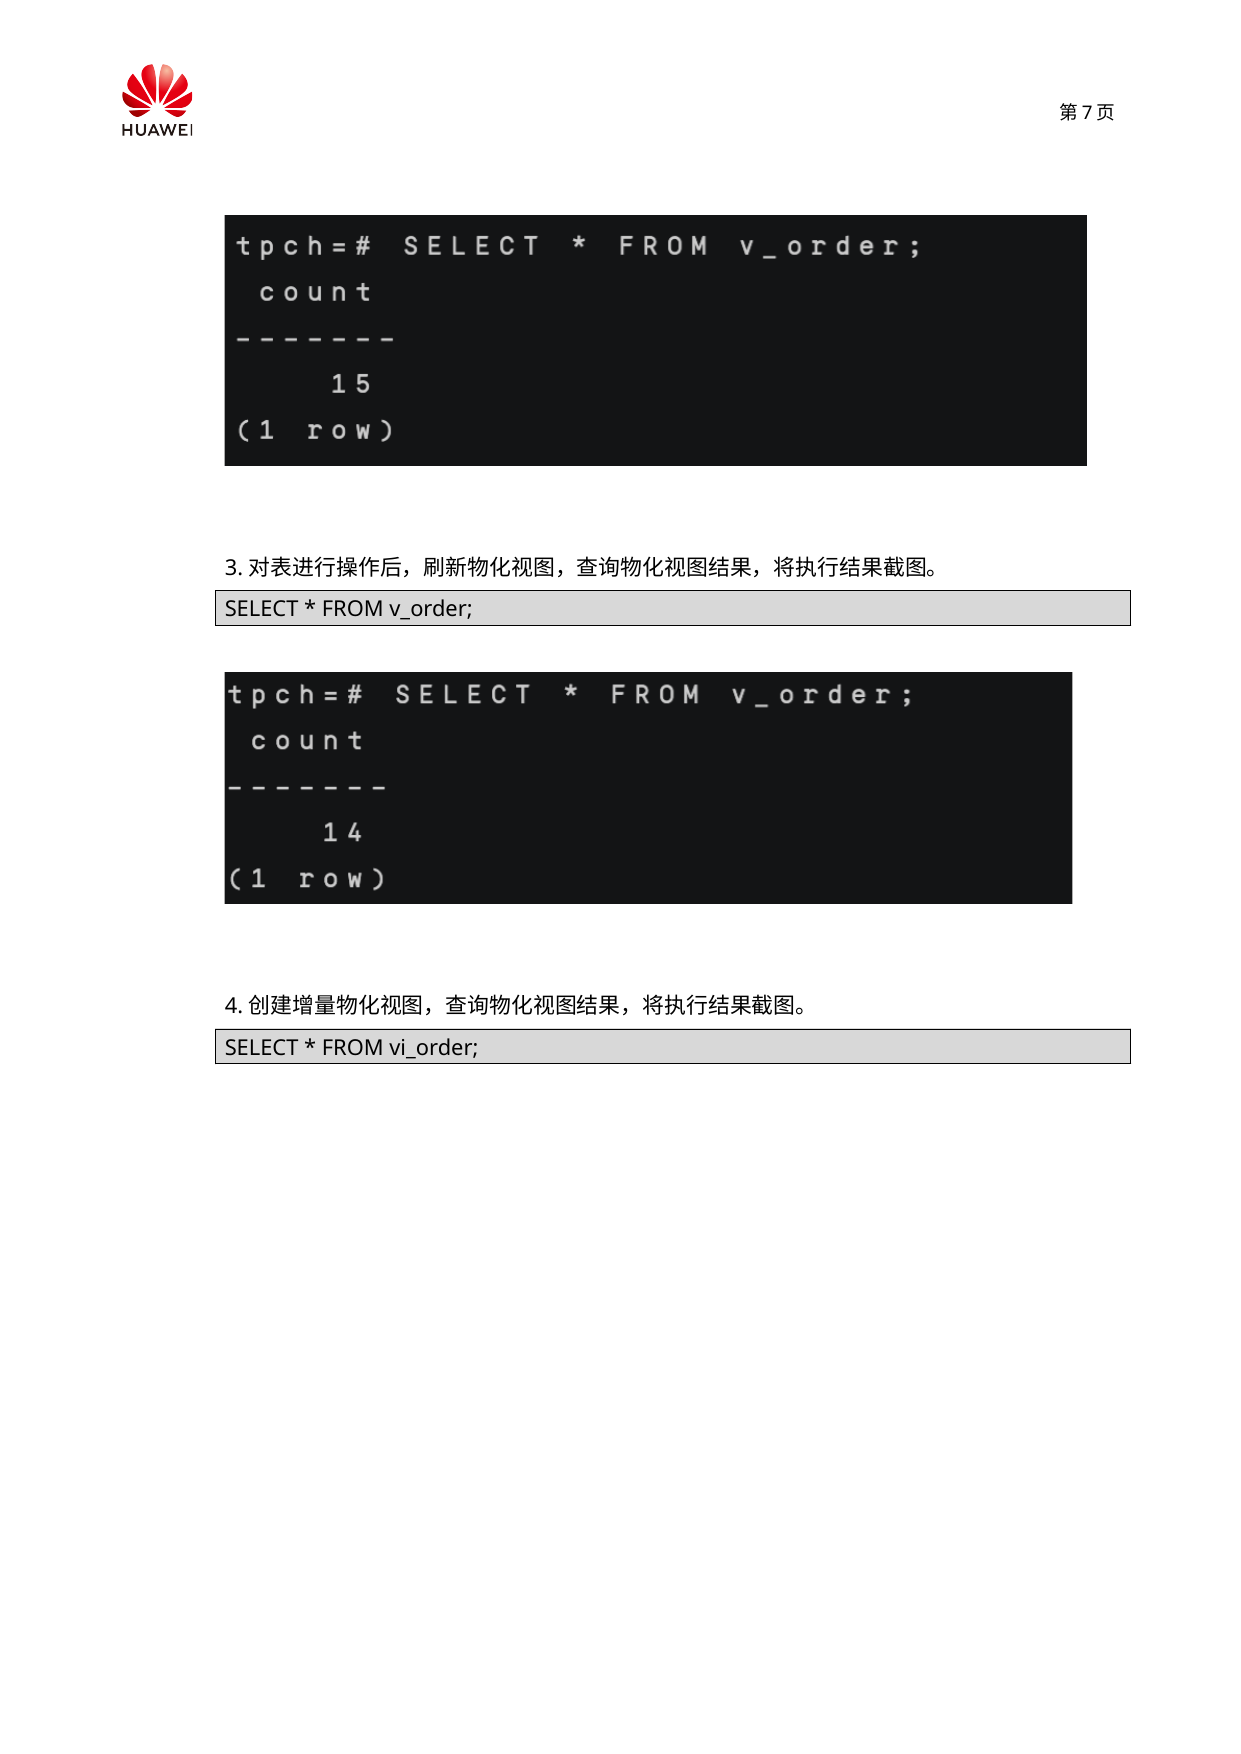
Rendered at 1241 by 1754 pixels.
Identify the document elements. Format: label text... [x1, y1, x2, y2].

picture [224, 215, 1087, 466]
text SELECT * FROM v_order; [216, 591, 1130, 625]
text 4. 创建增量物化视图，查询物化视图结果，将执行结果截图。 [224, 988, 1122, 1020]
text 3. 对表进行操作后，刷新物化视图，查询物化视图结果，将执行结果截图。 [224, 550, 1122, 582]
picture [224, 672, 1073, 904]
text SELECT * FROM vi_order; [216, 1030, 1130, 1063]
picture [122, 64, 193, 136]
